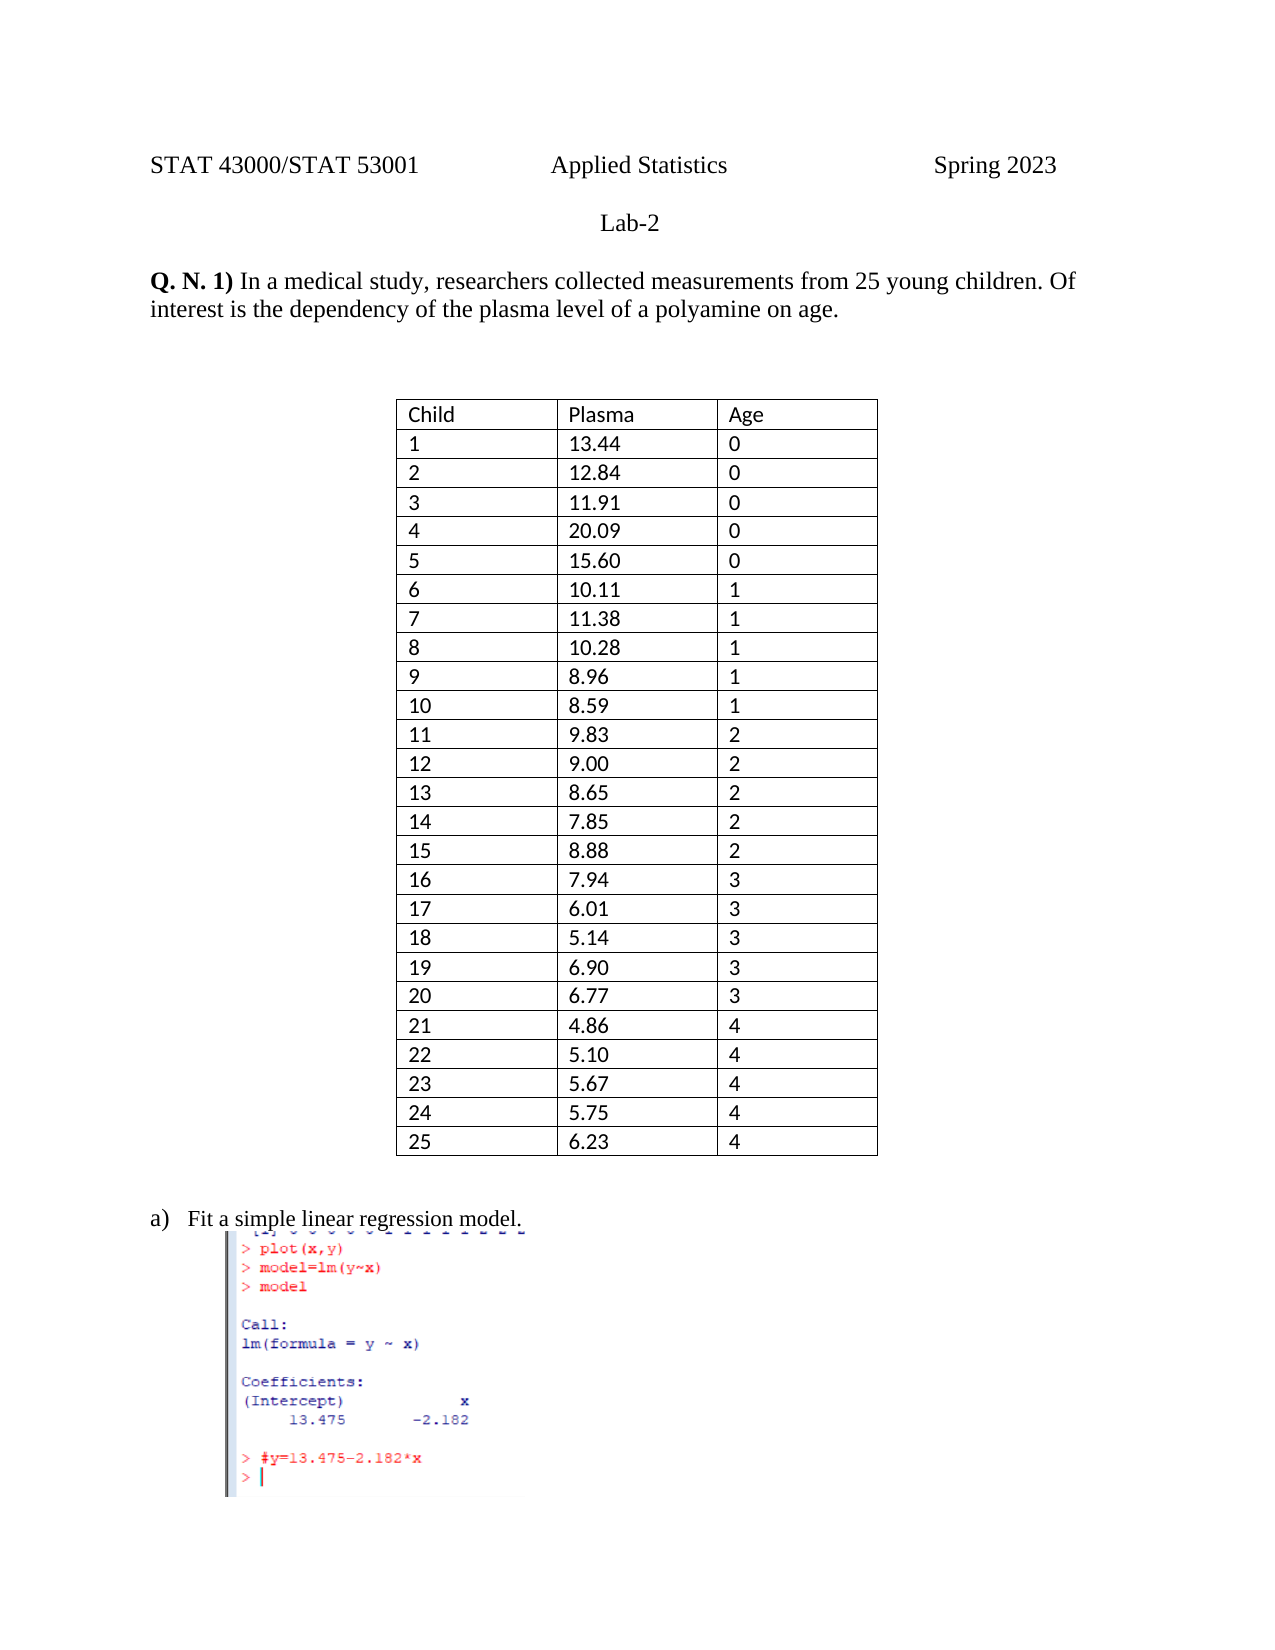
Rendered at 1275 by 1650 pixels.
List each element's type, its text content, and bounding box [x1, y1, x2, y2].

table_header Child [397, 400, 557, 428]
table_cell 9.83 [558, 720, 717, 748]
table_cell 0 [718, 459, 877, 487]
table_cell 14 [397, 807, 557, 835]
table_cell 0 [718, 488, 877, 516]
table_cell 4 [718, 1069, 877, 1097]
table_cell 6.77 [558, 982, 717, 1010]
table_cell 8 [397, 633, 557, 661]
table_cell 11 [397, 720, 557, 748]
table_cell 24 [397, 1098, 557, 1126]
table_cell 8.65 [558, 778, 717, 806]
table_cell 4 [718, 1127, 877, 1155]
table_cell 17 [397, 895, 557, 922]
table_cell 6 [397, 575, 557, 603]
table_cell 2 [718, 749, 877, 777]
table_cell 20 [397, 982, 557, 1010]
table_cell 4.86 [558, 1011, 717, 1039]
table_cell 1 [718, 662, 877, 690]
picture [225, 1231, 525, 1497]
table_cell 8.88 [558, 836, 717, 864]
table_cell 6.23 [558, 1127, 717, 1155]
table_cell 8.59 [558, 691, 717, 719]
table_cell 0 [718, 546, 877, 574]
table_cell 5.14 [558, 924, 717, 952]
table_cell 1 [718, 575, 877, 603]
table_cell 12 [397, 749, 557, 777]
table_cell 19 [397, 953, 557, 981]
table_cell 7.94 [558, 865, 717, 893]
text Q. N. 1) In a medical study, researchers collected measurements from 25 young children. Of interest is the dependency of the plasma level of a polyamine on age. [150, 266, 1125, 323]
table_cell 2 [718, 778, 877, 806]
table_cell 3 [718, 982, 877, 1010]
table_cell 23 [397, 1069, 557, 1097]
table_cell 22 [397, 1040, 557, 1068]
table_cell 11.38 [558, 604, 717, 632]
table_cell 7 [397, 604, 557, 632]
table_cell 16 [397, 865, 557, 893]
table_cell 13 [397, 778, 557, 806]
table_cell 9.00 [558, 749, 717, 777]
table_cell 1 [718, 604, 877, 632]
text Lab-2 [150, 208, 1125, 237]
table_header Age [718, 400, 877, 428]
table_cell 13.44 [558, 430, 717, 457]
table_cell 8.96 [558, 662, 717, 690]
table_cell 6.01 [558, 895, 717, 922]
table_cell 20.09 [558, 517, 717, 545]
table_cell 3 [397, 488, 557, 516]
table_cell 2 [718, 836, 877, 864]
table_cell 0 [718, 430, 877, 457]
table_cell 4 [718, 1011, 877, 1039]
table_cell 7.85 [558, 807, 717, 835]
table_cell 3 [718, 865, 877, 893]
table_cell 9 [397, 662, 557, 690]
table_cell 5.10 [558, 1040, 717, 1068]
table_cell 6.90 [558, 953, 717, 981]
table_cell 10.11 [558, 575, 717, 603]
table_cell 5.67 [558, 1069, 717, 1097]
table_cell 12.84 [558, 459, 717, 487]
table_cell 3 [718, 953, 877, 981]
table_cell 10 [397, 691, 557, 719]
table_cell 5.75 [558, 1098, 717, 1126]
table_cell 4 [718, 1098, 877, 1126]
table_cell 1 [718, 691, 877, 719]
table_cell 4 [718, 1040, 877, 1068]
table_cell 15 [397, 836, 557, 864]
table_cell 1 [718, 633, 877, 661]
table_cell 25 [397, 1127, 557, 1155]
table_cell 0 [718, 517, 877, 545]
table_cell 4 [397, 517, 557, 545]
table_header Plasma [558, 400, 717, 428]
table_cell 3 [718, 895, 877, 922]
table_cell 2 [397, 459, 557, 487]
table_cell 3 [718, 924, 877, 952]
table_cell 2 [718, 720, 877, 748]
text STAT 43000/STAT 53001 Applied Statistics Spring 2023 [150, 150, 1125, 179]
table_cell 2 [718, 807, 877, 835]
table_cell 1 [397, 430, 557, 457]
table_cell 10.28 [558, 633, 717, 661]
list Fit a simple linear regression model. [150, 1203, 1125, 1232]
table_cell 11.91 [558, 488, 717, 516]
table_cell 15.60 [558, 546, 717, 574]
table_cell 21 [397, 1011, 557, 1039]
table_cell 5 [397, 546, 557, 574]
table_cell 18 [397, 924, 557, 952]
